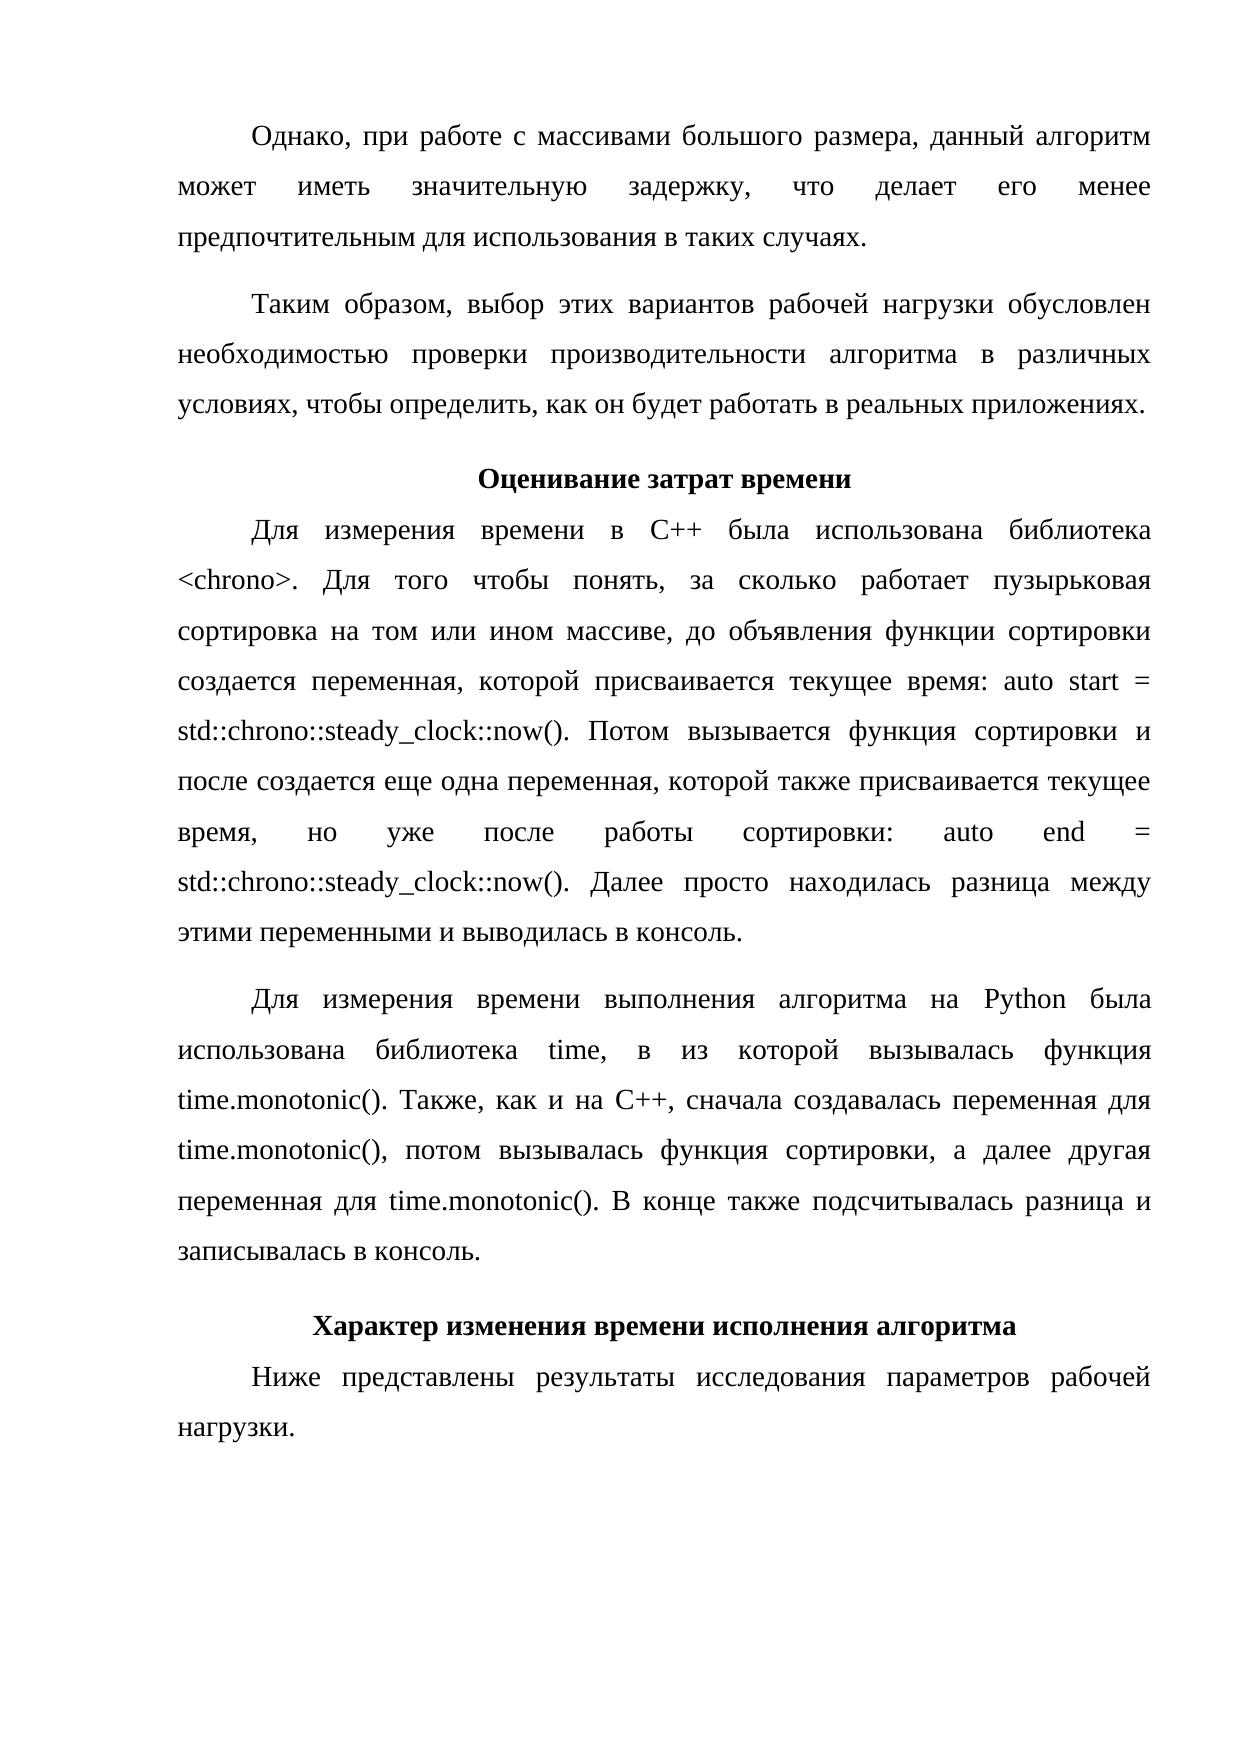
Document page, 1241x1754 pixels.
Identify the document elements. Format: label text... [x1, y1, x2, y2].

subtitle Оценивание затрат времени [177, 462, 1152, 495]
subtitle Характер изменения времени исполнения алгоритма [177, 1308, 1152, 1342]
text Для измерения времени в C++ была использована библиотека <chrono>. Для того чтобы понять, за сколько работает пузырьковая сортировка на том или ином массиве, до объявления функции сортировки создается переменная, которой присваивается текущее время: auto start = std::chrono::steady_clock::now(). Потом вызывается функция сортировки и после создается еще одна переменная, которой также присваивается текущее время, но уже после работы сортировки: auto end = std::chrono::steady_clock::now(). Далее просто находилась разница между этими переменными и выводилась в консоль. [177, 512, 1152, 948]
text Ниже представлены результаты исследования параметров рабочей нагрузки. [177, 1359, 1152, 1442]
text Однако, при работе с массивами большого размера, данный алгоритм может иметь значительную задержку, что делает его менее предпочтительным для использования в таких случаях. [177, 118, 1152, 252]
text Для измерения времени выполнения алгоритма на Python была использована библиотека time, в из которой вызывалась функция time.monotonic(). Также, как и на C++, сначала создавалась переменная для time.monotonic(), потом вызывалась функция сортировки, а далее другая переменная для time.monotonic(). В конце также подсчитывалась разница и записывалась в консоль. [177, 981, 1152, 1267]
text Таким образом, выбор этих вариантов рабочей нагрузки обусловлен необходимостью проверки производительности алгоритма в различных условиях, чтобы определить, как он будет работать в реальных приложениях. [177, 286, 1152, 420]
